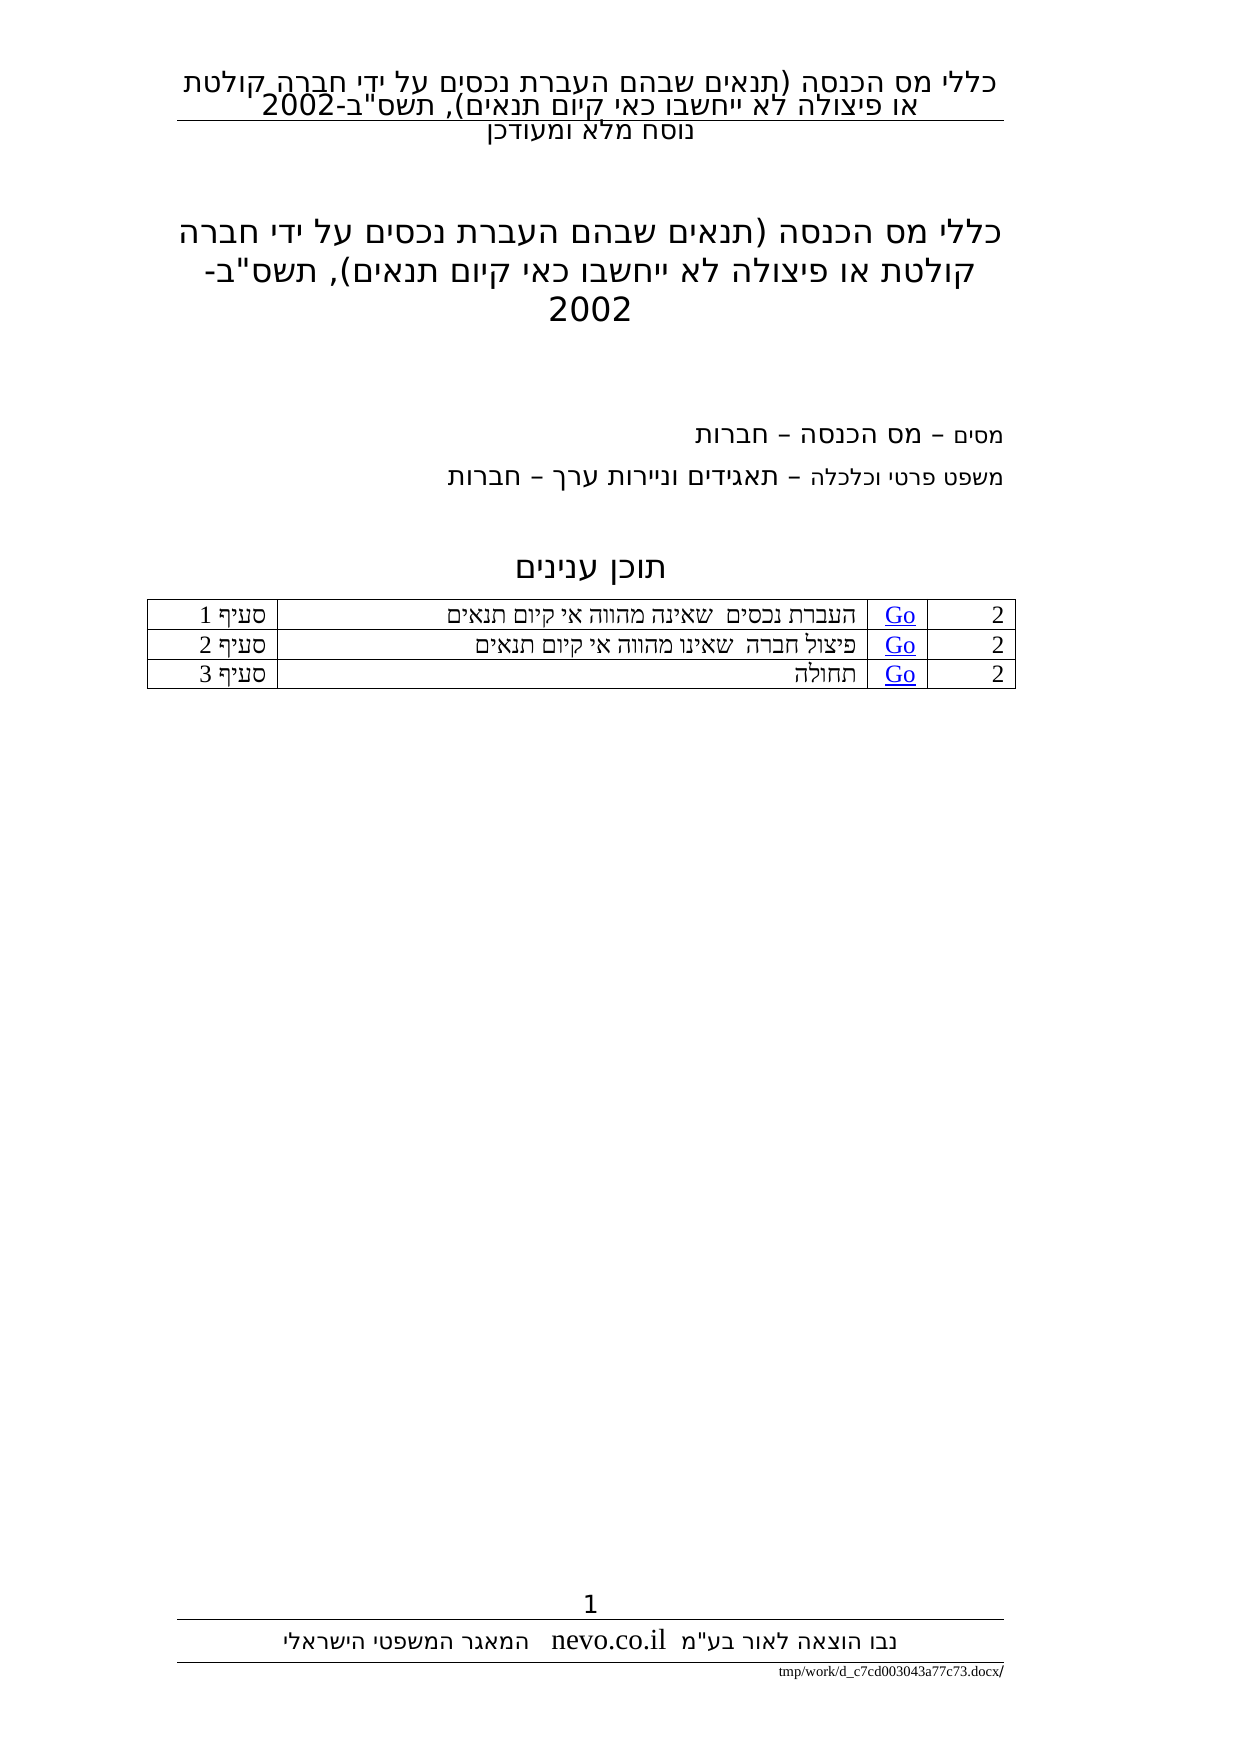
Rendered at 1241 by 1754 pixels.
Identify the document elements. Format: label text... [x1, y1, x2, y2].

table_cell תחולה [278, 660, 867, 688]
table_header Go [868, 600, 927, 629]
table_header העברת נכסים שאינה מהווה אי קיום תנאים [278, 600, 867, 629]
text תוכן ענינים [177, 547, 1004, 586]
text כללי מס הכנסה (תנאים שבהם העברת נכסים על ידי חברה קולטת או פיצולה לא ייחשבו כאי קיום תנאים), תשס"ב-2002 [177, 212, 1004, 329]
table_cell פיצול חברה שאינו מהווה אי קיום תנאים [278, 630, 867, 658]
text משפט פרטי וכלכלה – תאגידים וניירות ערך – חברות [59, 460, 1004, 491]
table_header סעיף 1 [148, 600, 277, 629]
table_cell סעיף 3 [148, 660, 277, 688]
text מסים – מס הכנסה – חברות [59, 418, 1004, 449]
table_cell Go [868, 630, 927, 658]
table_cell Go [868, 660, 927, 688]
table_header 2 [928, 600, 1015, 629]
table_cell סעיף 2 [148, 630, 277, 658]
table_cell 2 [928, 660, 1015, 688]
table_cell 2 [928, 630, 1015, 658]
